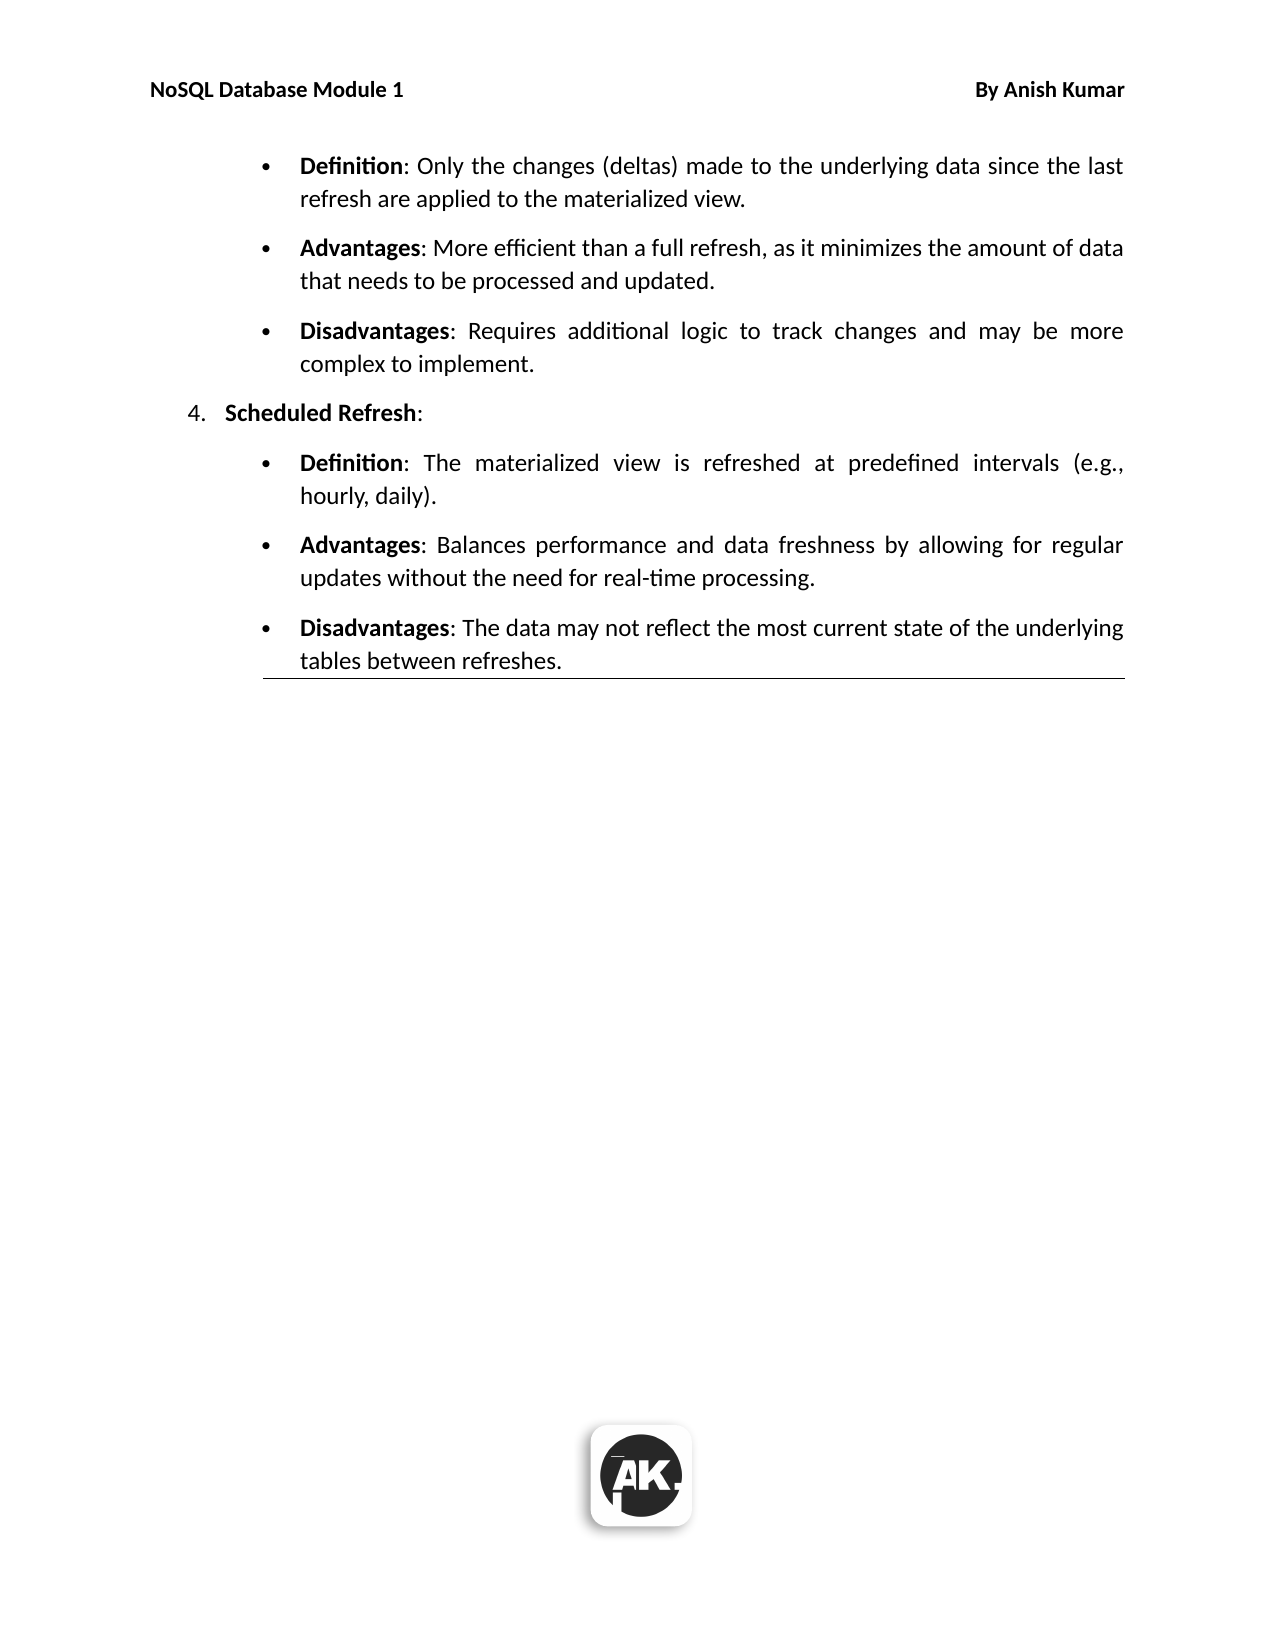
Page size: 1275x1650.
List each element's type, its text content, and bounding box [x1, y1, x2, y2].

picture [590, 1424, 692, 1527]
list Advantages: Balances performance and data freshness by allowing for regular updates without the need for real-time processing. [262, 529, 1125, 593]
list Disadvantages: The data may not reflect the most current state of the underlying tables between refreshes. [262, 612, 1125, 679]
list Disadvantages: Requires additional logic to track changes and may be more complex to implement. [262, 315, 1125, 378]
list Advantages: More efficient than a full refresh, as it minimizes the amount of data that needs to be processed and updated. [262, 232, 1125, 296]
list Definition: The materialized view is refreshed at predefined intervals (e.g., hourly, daily). [262, 447, 1125, 511]
list Scheduled Refresh: [187, 397, 1125, 428]
list Definition: Only the changes (deltas) made to the underlying data since the last refresh are applied to the materialized view. [262, 150, 1125, 213]
